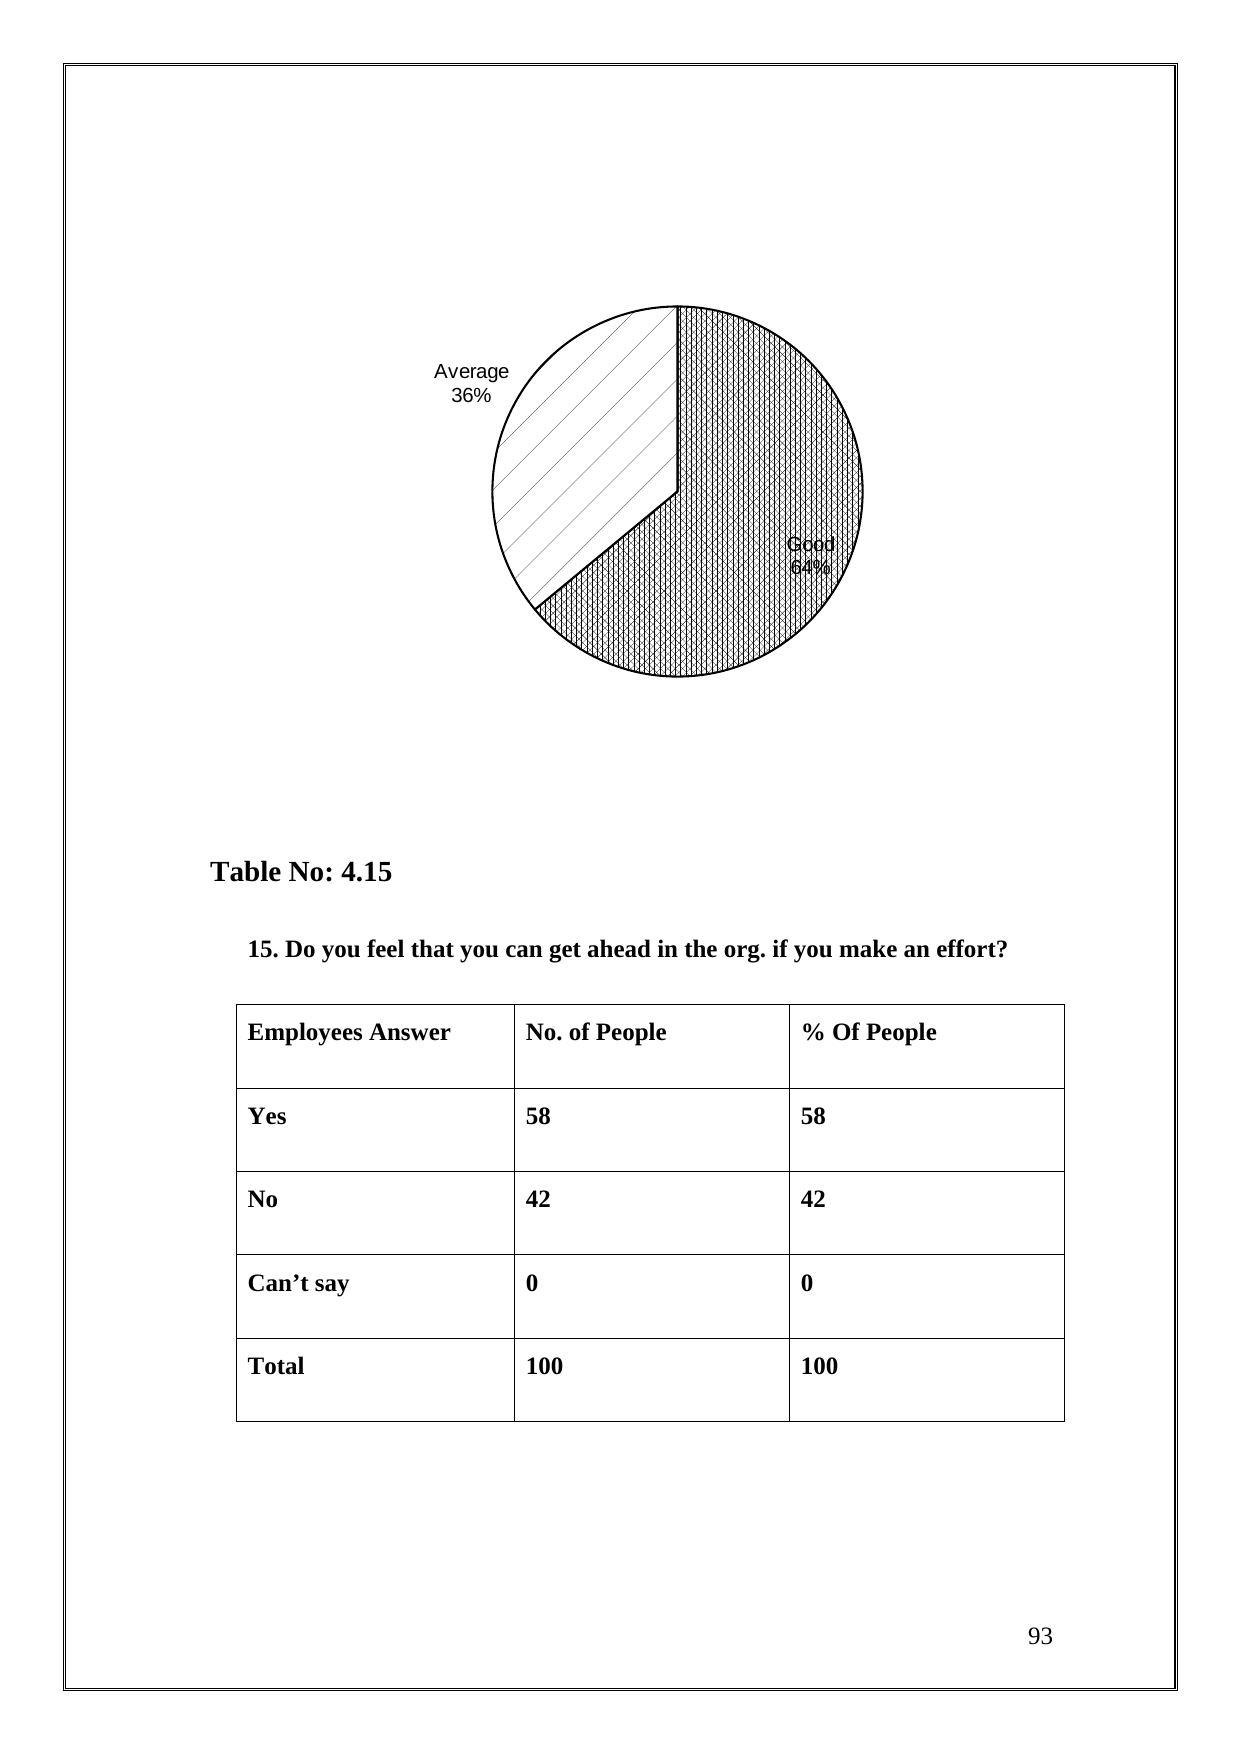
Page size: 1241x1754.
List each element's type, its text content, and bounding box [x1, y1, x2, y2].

table_cell 58 [790, 1089, 1064, 1171]
table_header Employees Answer [237, 1005, 514, 1087]
table_cell 100 [790, 1339, 1064, 1421]
table_cell Yes [237, 1089, 514, 1171]
table_cell No [237, 1172, 514, 1254]
table_cell 42 [515, 1172, 789, 1254]
text 15. Do you feel that you can get ahead in the org. if you make an effort? [247, 934, 1053, 963]
table_cell 0 [515, 1255, 789, 1338]
table_cell 100 [515, 1339, 789, 1421]
table_header % Of People [790, 1005, 1064, 1087]
table_cell 0 [790, 1255, 1064, 1338]
table_cell Total [237, 1339, 514, 1421]
table_header No. of People [515, 1005, 789, 1087]
text Table No: 4.15 [210, 854, 1053, 888]
table_cell 42 [790, 1172, 1064, 1254]
table_cell 58 [515, 1089, 789, 1171]
table_cell Can’t say [237, 1255, 514, 1338]
